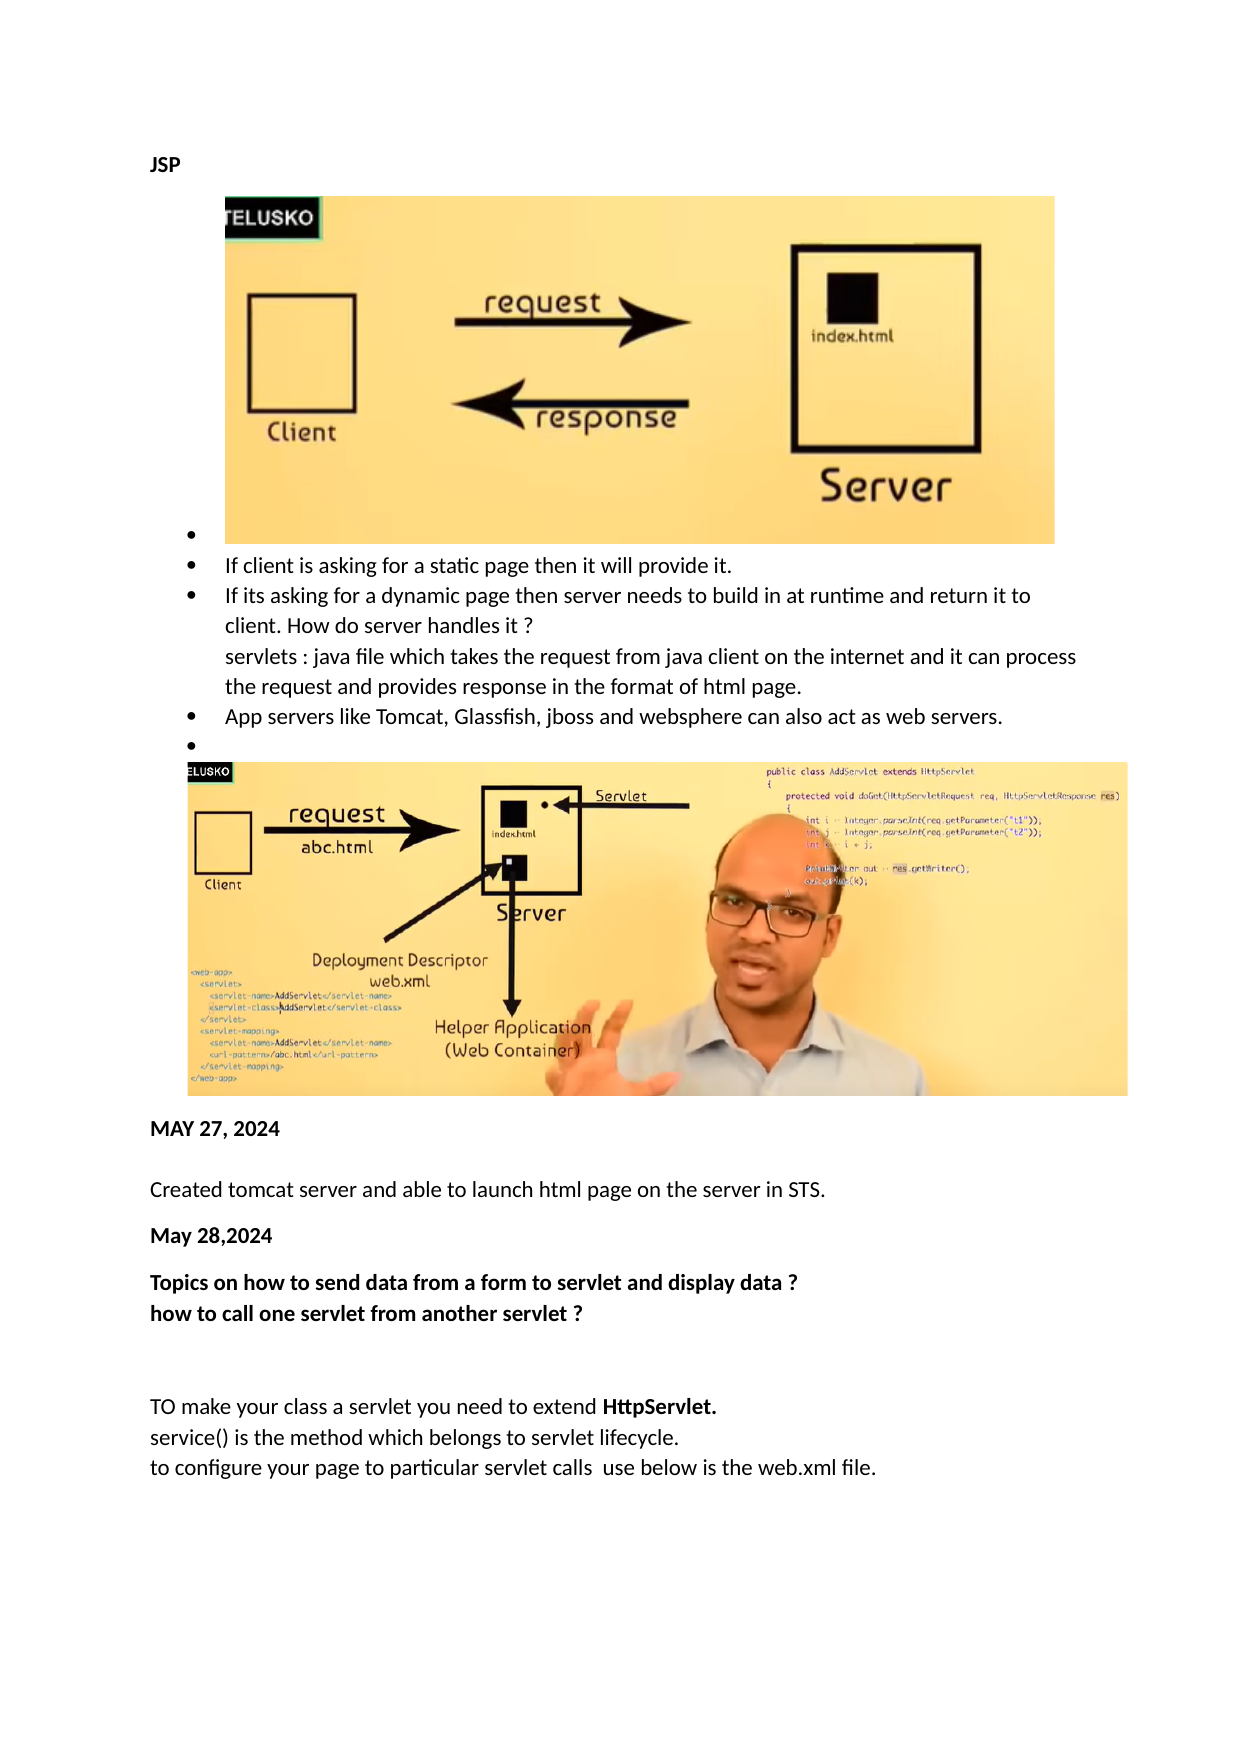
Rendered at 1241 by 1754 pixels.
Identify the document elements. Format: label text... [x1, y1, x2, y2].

text May 28,2024 [150, 1222, 1090, 1250]
picture [187, 762, 1128, 1096]
picture [225, 196, 1055, 544]
list If its asking for a dynamic page then server needs to build in at runtime and return it to client. How do server handles it ? servlets : java file which takes the request from java client on the internet and it can process the request and provides response in the format of html page. [187, 581, 1090, 700]
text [150, 1392, 1090, 1481]
text JSP [150, 150, 1090, 178]
text Topics on how to send data from a form to servlet and display data ? how to call one servlet from another servlet ? [150, 1268, 1090, 1327]
text MAY 27, 2024 Created tomcat server and able to launch html page on the server in STS. [150, 1114, 1090, 1203]
list If client is asking for a static page then it will provide it. [187, 551, 1090, 579]
list App servers like Tomcat, Glassfish, jboss and websphere can also act as web servers. [187, 702, 1090, 730]
